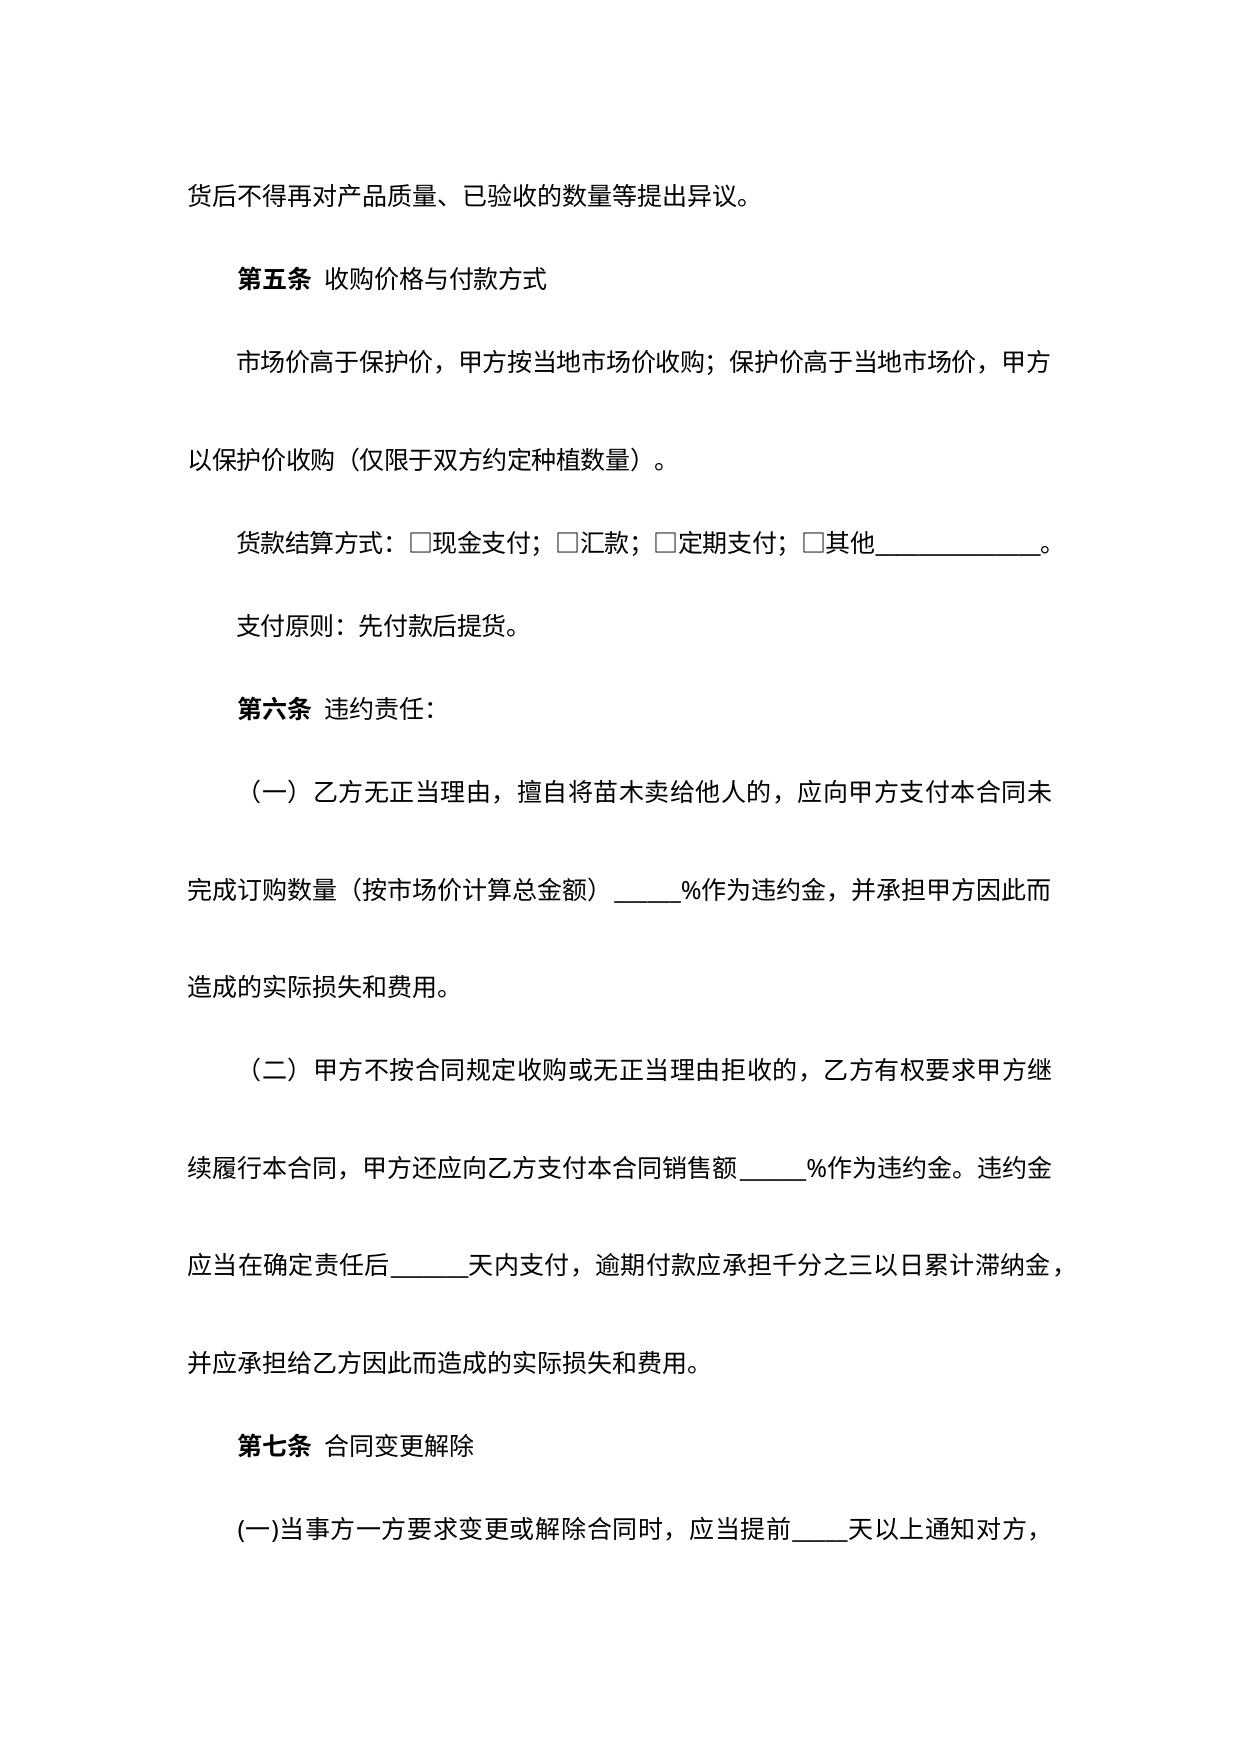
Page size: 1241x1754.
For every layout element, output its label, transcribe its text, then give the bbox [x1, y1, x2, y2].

text 市场价高于保护价，甲方按当地市场价收购；保护价高于当地市场价，甲方以保护价收购（仅限于双方约定种植数量）。 [187, 328, 1053, 491]
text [187, 1495, 1053, 1560]
text 第七条 合同变更解除 [187, 1412, 1053, 1477]
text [187, 162, 1053, 227]
text 货款结算方式：□现金支付；□汇款；□定期支付；□其他_______________。 [187, 509, 1053, 574]
text （一）乙方无正当理由，擅自将苗木卖给他人的，应向甲方支付本合同未完成订购数量（按市场价计算总金额）______%作为违约金，并承担甲方因此而造成的实际损失和费用。 [187, 758, 1053, 1018]
text 支付原则：先付款后提货。 [187, 592, 1053, 657]
text 第五条 收购价格与付款方式 [187, 245, 1053, 310]
text 第六条 违约责任： [187, 675, 1053, 740]
text （二）甲方不按合同规定收购或无正当理由拒收的，乙方有权要求甲方继续履行本合同，甲方还应向乙方支付本合同销售额______%作为违约金。违约金应当在确定责任后_______天内支付，逾期付款应承担千分之三以日累计滞纳金，并应承担给乙方因此而造成的实际损失和费用。 [187, 1036, 1053, 1394]
